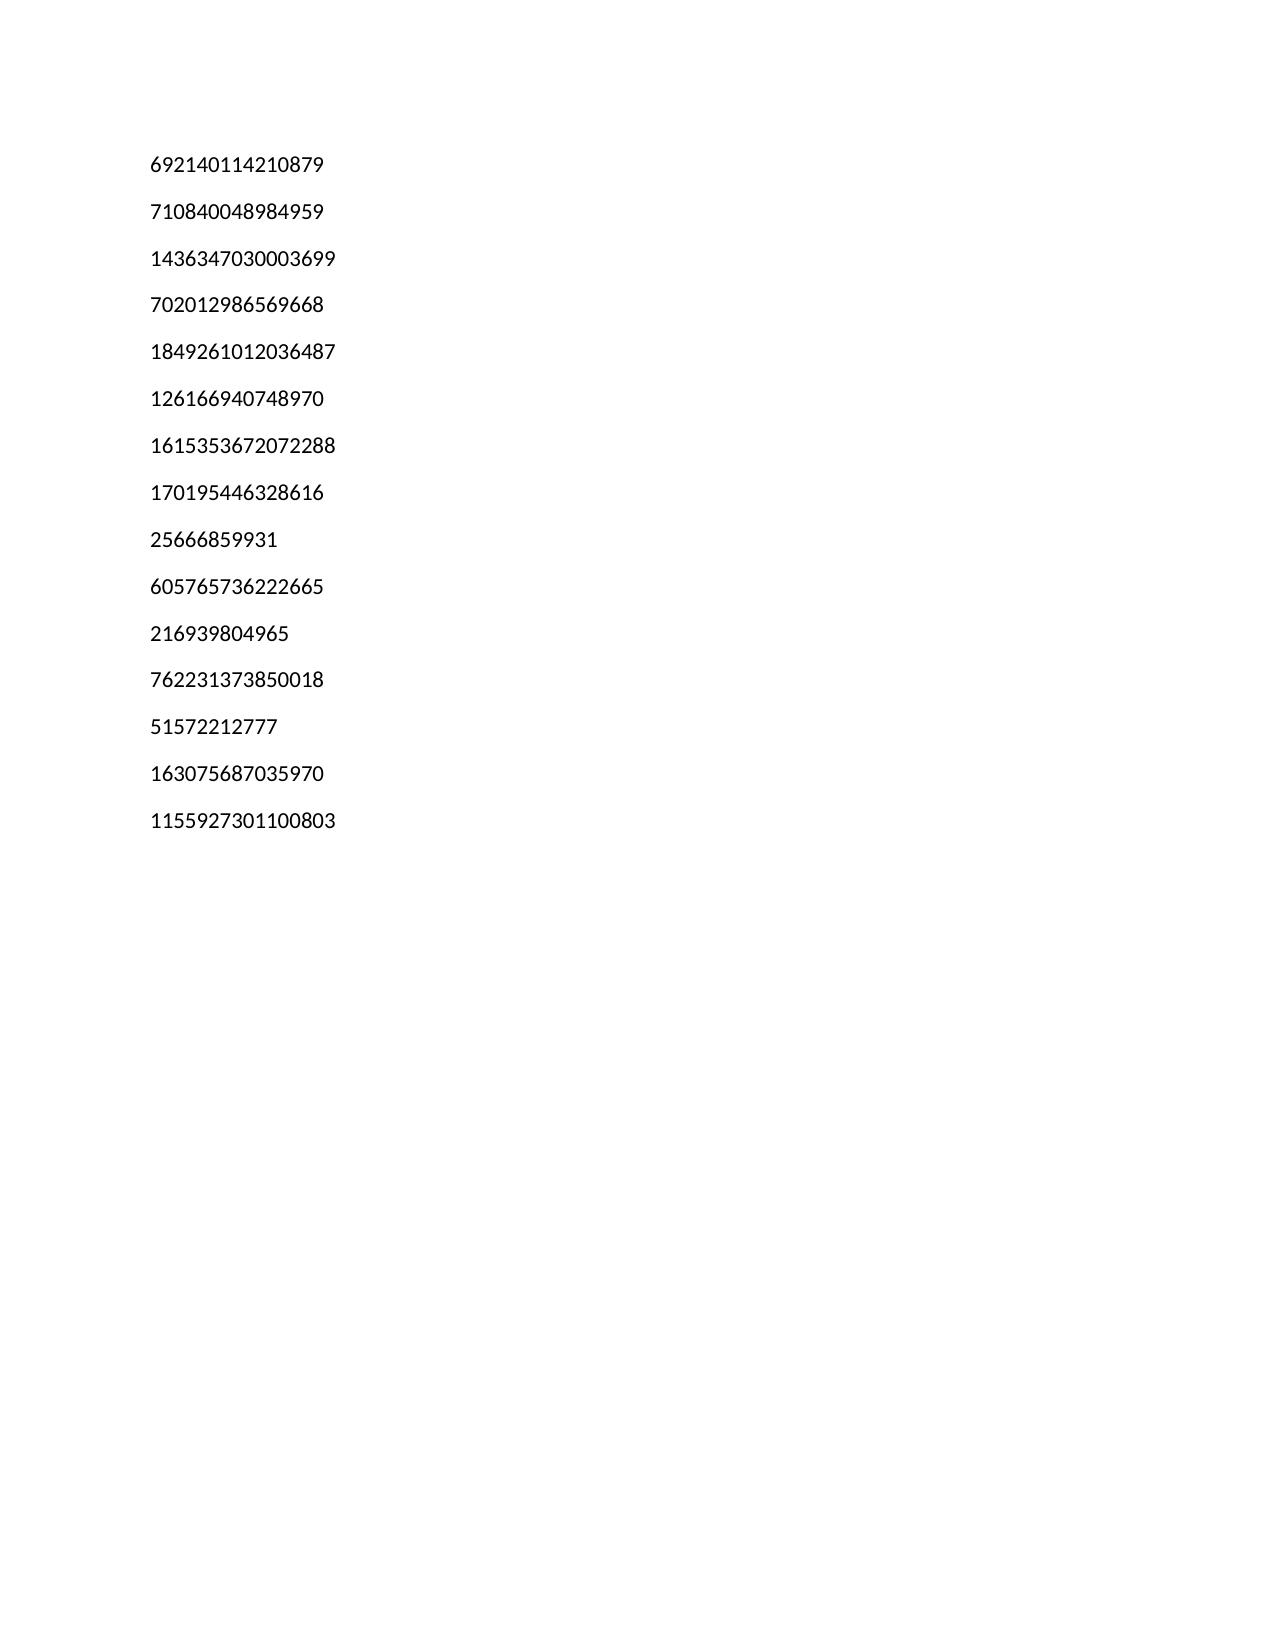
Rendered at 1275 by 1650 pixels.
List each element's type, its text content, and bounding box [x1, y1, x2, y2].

text 126166940748970 [150, 384, 1125, 412]
text 25666859931 [150, 525, 1125, 553]
text 1155927301100803 [150, 806, 1125, 834]
text 1436347030003699 [150, 244, 1125, 272]
text 1615353672072288 [150, 431, 1125, 459]
text 710840048984959 [150, 197, 1125, 225]
text 51572212777 [150, 712, 1125, 741]
text 1849261012036487 [150, 337, 1125, 366]
text 762231373850018 [150, 666, 1125, 694]
text 163075687035970 [150, 759, 1125, 787]
text 692140114210879 [150, 150, 1125, 178]
text 702012986569668 [150, 291, 1125, 319]
text 170195446328616 [150, 478, 1125, 506]
text 216939804965 [150, 619, 1125, 647]
text 605765736222665 [150, 572, 1125, 600]
